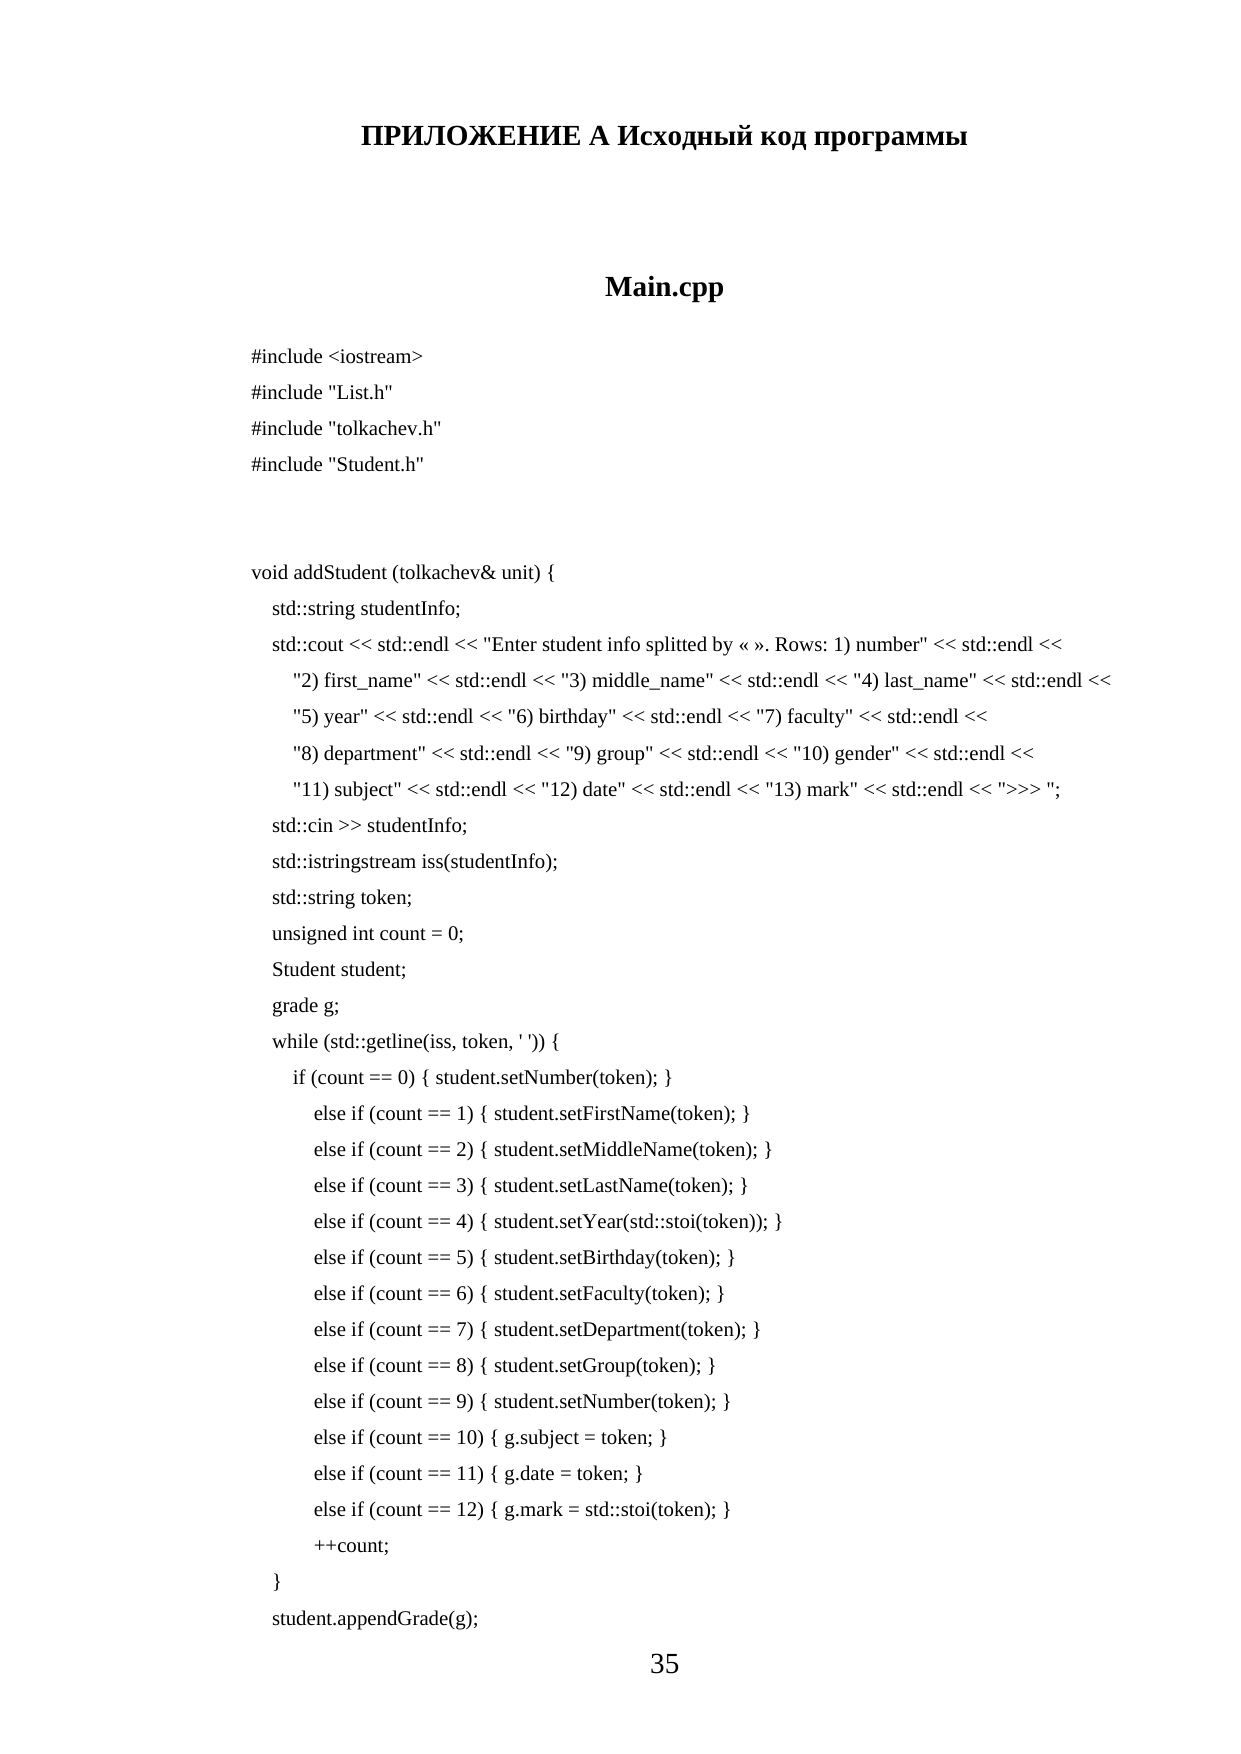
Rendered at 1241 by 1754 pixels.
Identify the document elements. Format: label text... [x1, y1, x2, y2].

text else if (count == 12) { g.mark = std::stoi(token); } [177, 1497, 1152, 1521]
text std::string studentInfo; [177, 596, 1152, 620]
text #include <iostream> [177, 344, 1152, 368]
text Main.cpp [177, 269, 1152, 302]
text else if (count == 1) { student.setFirstName(token); } [177, 1101, 1152, 1125]
text else if (count == 9) { student.setNumber(token); } [177, 1389, 1152, 1413]
text "8) department" << std::endl << "9) group" << std::endl << "10) gender" << std::endl << [177, 741, 1152, 764]
text "11) subject" << std::endl << "12) date" << std::endl << "13) mark" << std::endl << ">>> "; [177, 777, 1152, 801]
text "5) year" << std::endl << "6) birthday" << std::endl << "7) faculty" << std::endl << [177, 704, 1152, 728]
text else if (count == 8) { student.setGroup(token); } [177, 1353, 1152, 1377]
text std::string token; [177, 885, 1152, 909]
text else if (count == 11) { g.date = token; } [177, 1461, 1152, 1485]
text ПРИЛОЖЕНИЕ А Исходный код программы [177, 118, 1152, 152]
text else if (count == 4) { student.setYear(std::stoi(token)); } [177, 1209, 1152, 1233]
text std::cout << std::endl << "Enter student info splitted by « ». Rows: 1) number" << std::endl << [177, 632, 1152, 656]
text else if (count == 6) { student.setFaculty(token); } [177, 1281, 1152, 1305]
text } [177, 1569, 1152, 1593]
text void addStudent (tolkachev& unit) { [177, 560, 1152, 584]
text student.appendGrade(g); [177, 1606, 1152, 1629]
text while (std::getline(iss, token, ' ')) { [177, 1029, 1152, 1053]
text Student student; [177, 957, 1152, 981]
text grade g; [177, 993, 1152, 1017]
text else if (count == 2) { student.setMiddleName(token); } [177, 1137, 1152, 1161]
text unsigned int count = 0; [177, 921, 1152, 945]
text else if (count == 10) { g.subject = token; } [177, 1425, 1152, 1449]
text else if (count == 7) { student.setDepartment(token); } [177, 1317, 1152, 1341]
text #include "Student.h" [177, 452, 1152, 476]
text else if (count == 5) { student.setBirthday(token); } [177, 1245, 1152, 1269]
text if (count == 0) { student.setNumber(token); } [177, 1065, 1152, 1089]
text else if (count == 3) { student.setLastName(token); } [177, 1173, 1152, 1197]
text ++count; [177, 1533, 1152, 1557]
text #include "tolkachev.h" [177, 416, 1152, 440]
text std::istringstream iss(studentInfo); [177, 849, 1152, 873]
text #include "List.h" [177, 380, 1152, 404]
text std::cin >> studentInfo; [177, 813, 1152, 837]
text "2) first_name" << std::endl << "3) middle_name" << std::endl << "4) last_name" << std::endl << [177, 668, 1152, 692]
